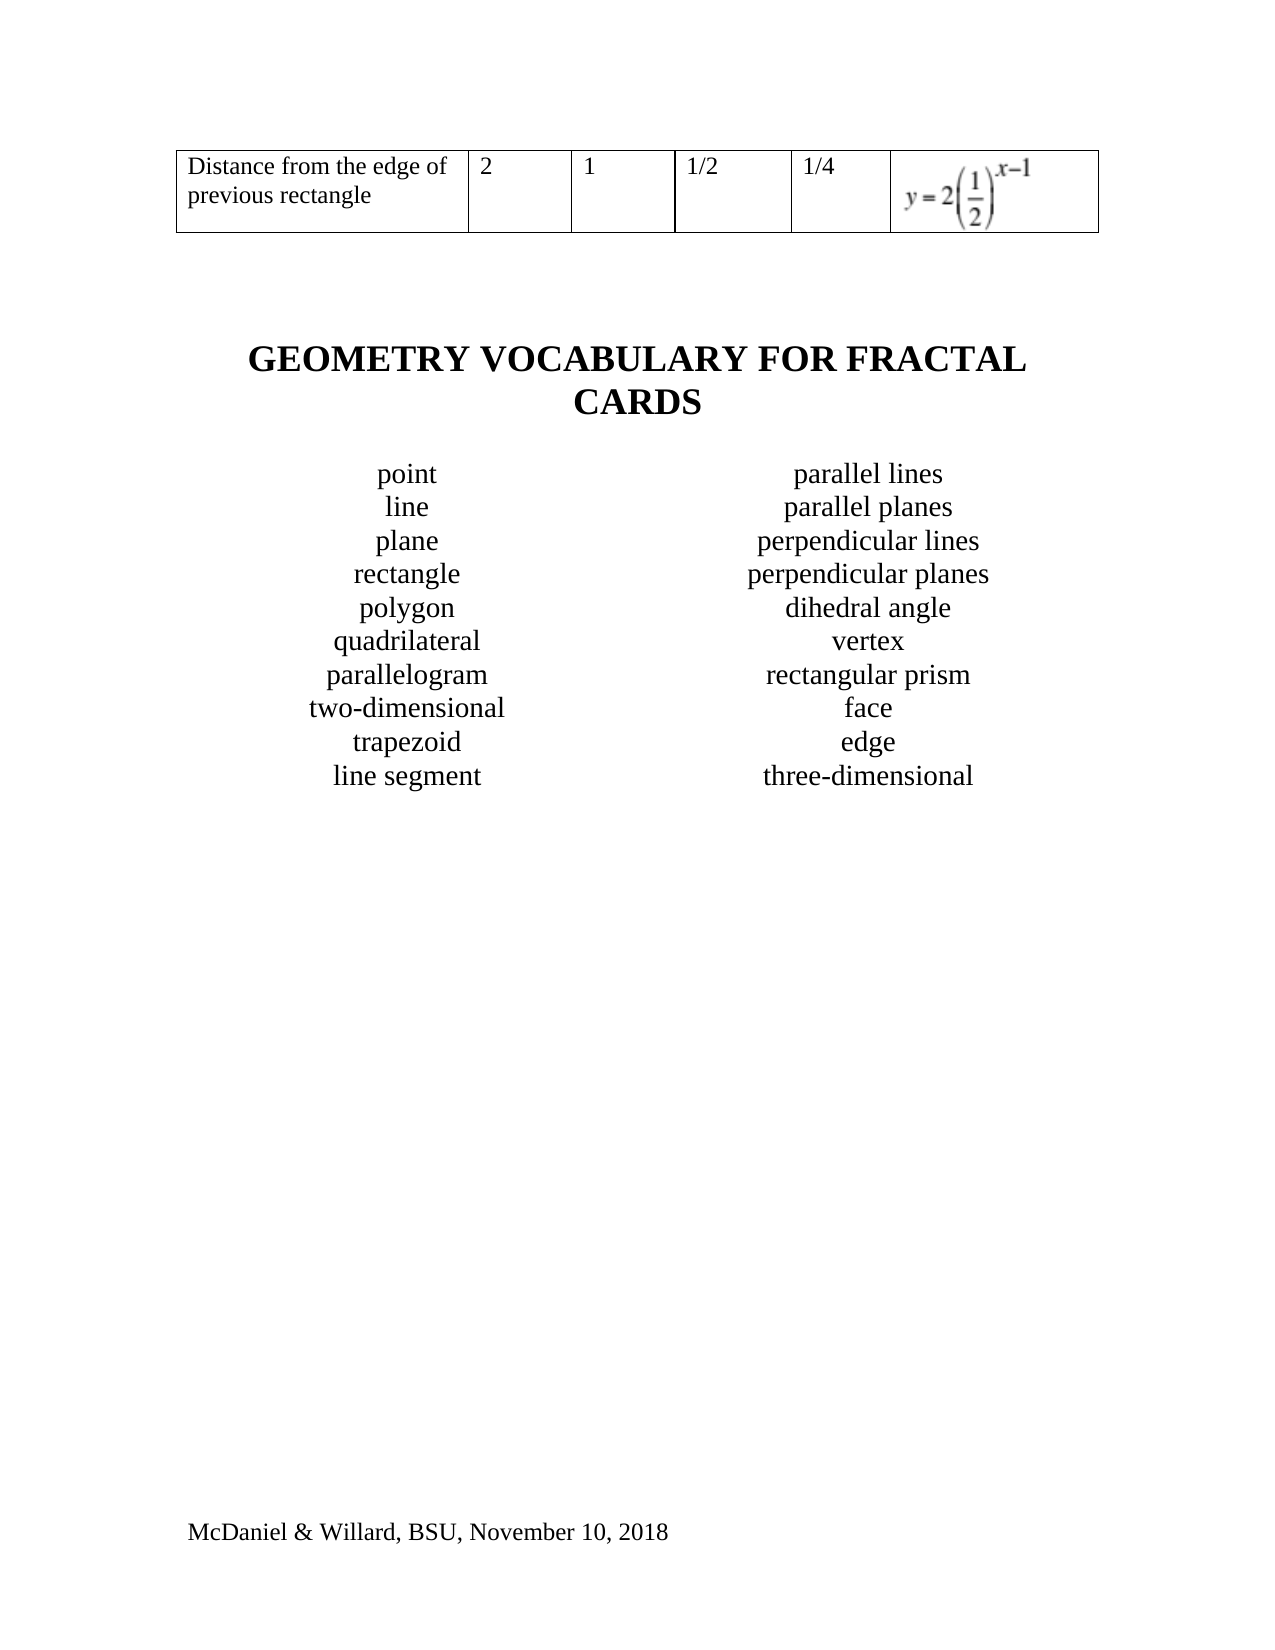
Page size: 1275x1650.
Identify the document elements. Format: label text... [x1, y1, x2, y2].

table_cell face [638, 691, 1099, 724]
table_cell 1/4 [792, 151, 890, 232]
table_cell [891, 151, 1098, 232]
table_cell edge [638, 724, 1099, 758]
table_cell line [176, 489, 637, 523]
table_header parallel lines [638, 456, 1099, 489]
table_cell line segment [176, 758, 637, 791]
table_cell rectangular prism [638, 657, 1099, 691]
table_cell Distance from the edge of previous rectangle [177, 151, 468, 232]
table_cell parallelogram [176, 657, 637, 691]
table_cell 2 [469, 151, 571, 232]
table_cell perpendicular planes [638, 556, 1099, 590]
table_cell 1/2 [676, 151, 791, 232]
table_cell perpendicular lines [638, 523, 1099, 556]
table_cell vertex [638, 624, 1099, 657]
table_cell three-dimensional [638, 758, 1099, 791]
table_cell two-dimensional [176, 691, 637, 724]
table_cell quadrilateral [176, 624, 637, 657]
table_cell dihedral angle [638, 590, 1099, 623]
table_header point [176, 456, 637, 489]
table_cell 1 [572, 151, 674, 232]
table_cell plane [176, 523, 637, 556]
table_cell rectangle [176, 556, 637, 590]
table_cell polygon [176, 590, 637, 623]
table_cell trapezoid [176, 724, 637, 758]
table_cell parallel planes [638, 489, 1099, 523]
text GEOMETRY VOCABULARY FOR FRACTAL CARDS [187, 336, 1087, 422]
